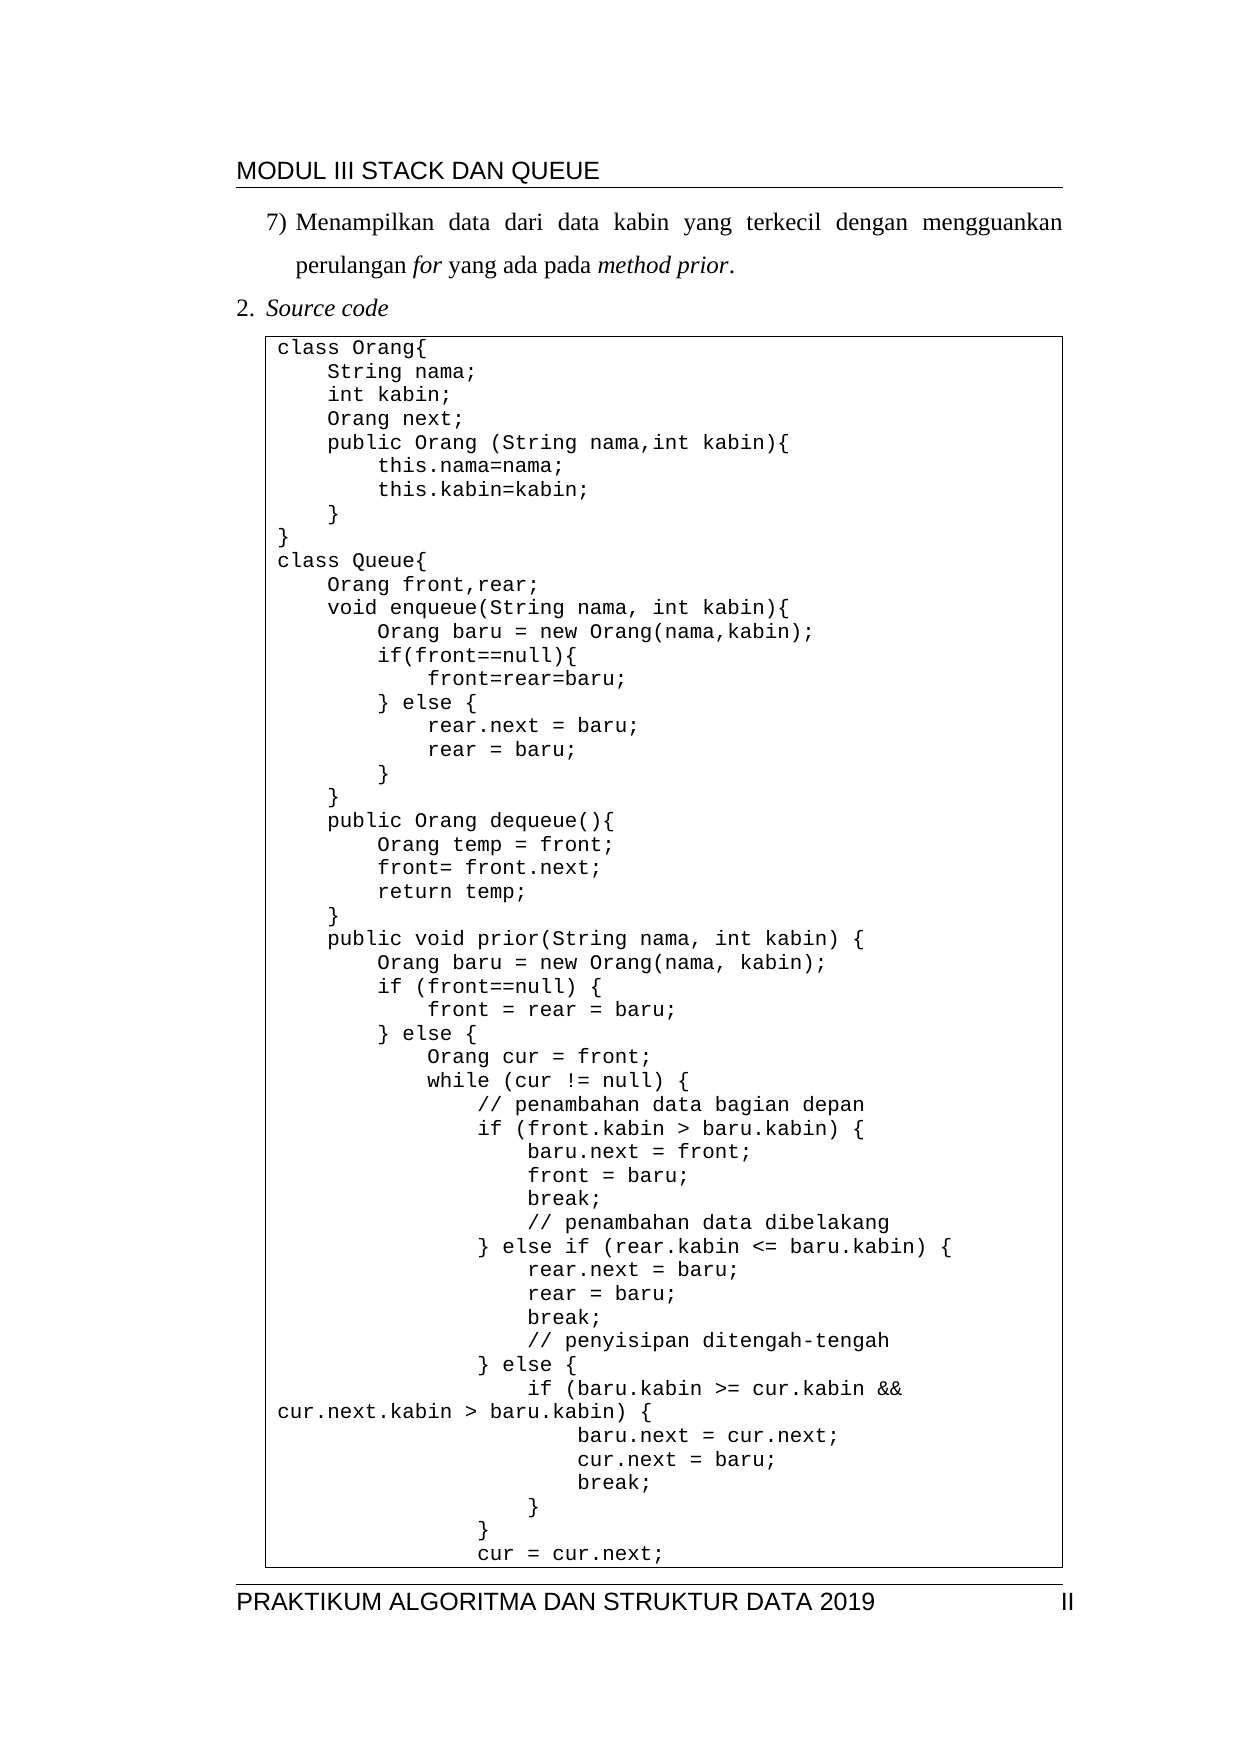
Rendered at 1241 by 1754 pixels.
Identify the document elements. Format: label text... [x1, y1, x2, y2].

list Source code [236, 293, 1063, 322]
list Menampilkan data dari data kabin yang terkecil dengan mengguankan perulangan for yang ada pada method prior. [266, 207, 1063, 279]
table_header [266, 337, 1062, 1567]
